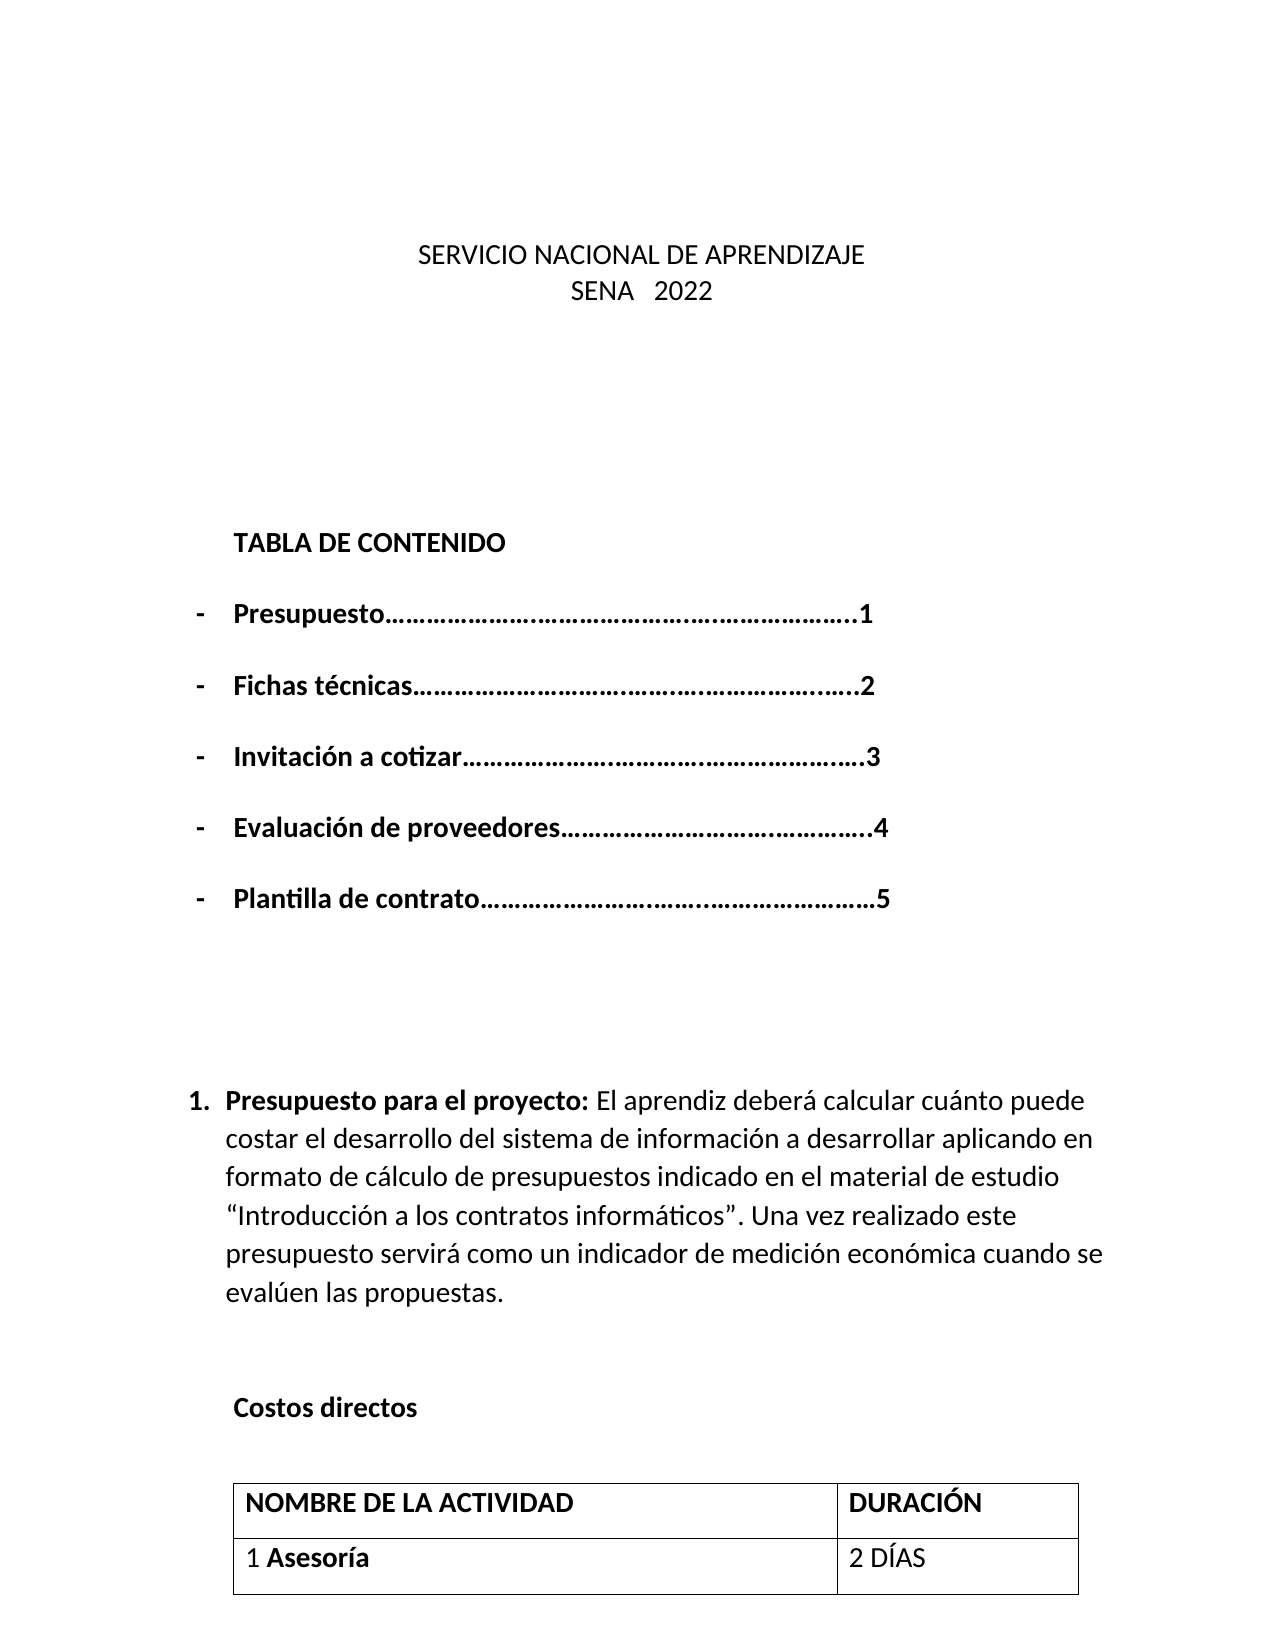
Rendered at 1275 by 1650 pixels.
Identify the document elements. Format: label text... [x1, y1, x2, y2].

text SERVICIO NACIONAL DE APRENDIZAJE [158, 236, 1125, 272]
list Presupuesto………………….………………….….………………..1 [196, 596, 1125, 631]
list Evaluación de proveedores………………………….…………..4 [196, 809, 1125, 845]
list Presupuesto para el proyecto: El aprendiz deberá calcular cuánto puede costar el desarrollo del sistema de información a desarrollar aplicando en formato de cálculo de presupuestos indicado en el material de estudio “Introducción a los contratos informáticos”. Una vez realizado este presupuesto servirá como un indicador de medición económica cuando se evalúen las propuestas. [188, 1082, 1125, 1309]
table_cell 1 Asesoría [234, 1539, 837, 1593]
list Invitación a cotizar………………….………….……………….….3 [196, 738, 1125, 774]
table_cell 2 DÍAS [838, 1539, 1078, 1593]
list Plantilla de contrato…………………….……..……………………5 [196, 881, 1125, 916]
text Costos directos [233, 1389, 1125, 1425]
text SENA 2022 [158, 272, 1125, 307]
table_header NOMBRE DE LA ACTIVIDAD [234, 1484, 837, 1538]
text TABLA DE CONTENIDO [233, 524, 1125, 560]
table_header DURACIÓN [838, 1484, 1078, 1538]
list Fichas técnicas………………………….…….….……………..…..2 [196, 667, 1125, 702]
